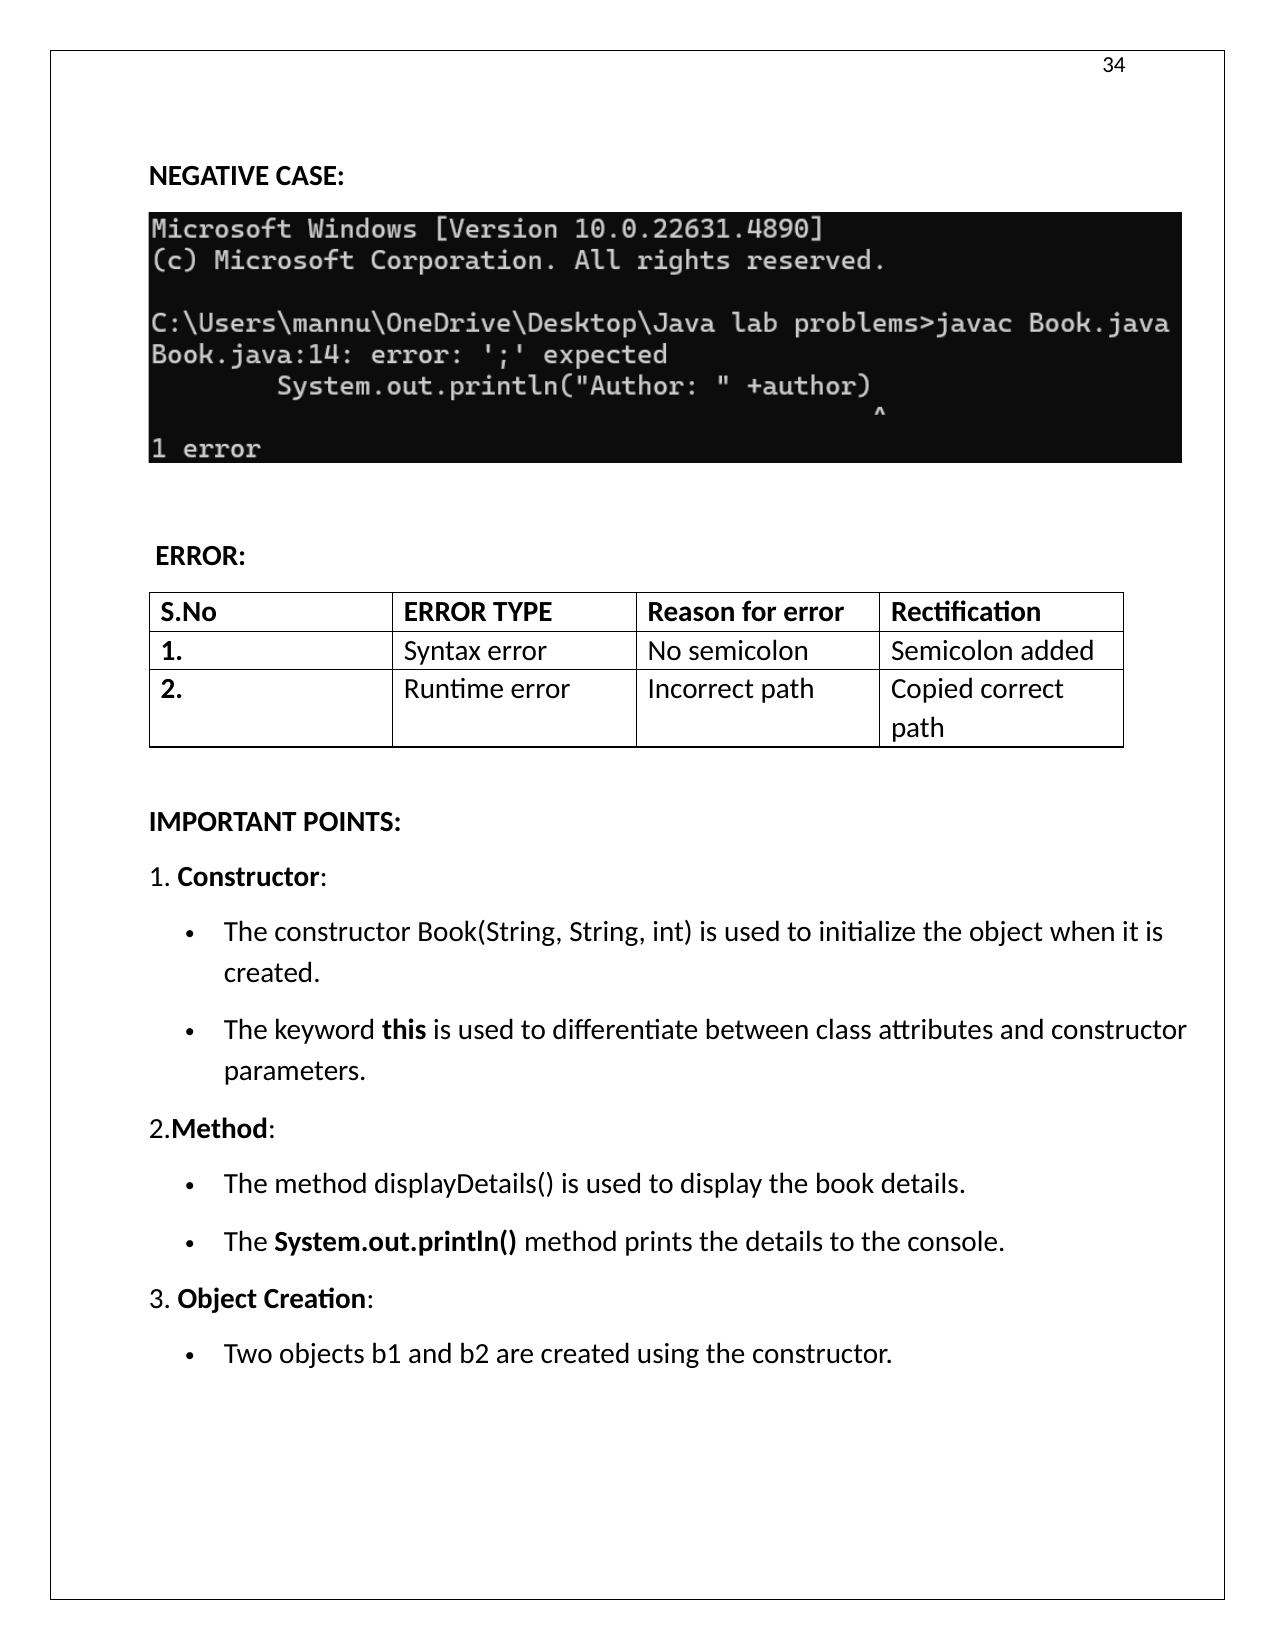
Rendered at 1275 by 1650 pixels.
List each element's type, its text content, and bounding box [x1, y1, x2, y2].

table_header Reason for error [637, 593, 879, 631]
table_cell 1. [150, 632, 392, 669]
table_cell Copied correct path [880, 670, 1123, 746]
table_cell Incorrect path [637, 670, 879, 746]
picture [148, 212, 1182, 463]
table_cell 2. [150, 670, 392, 746]
list The System.out.println() method prints the details to the console. [186, 1223, 1275, 1258]
table_cell No semicolon [637, 632, 879, 669]
text NEGATIVE CASE: [148, 157, 1275, 193]
text 3. Object Creation: [148, 1280, 1275, 1316]
table_header ERROR TYPE [393, 593, 636, 631]
text IMPORTANT POINTS: [148, 803, 1275, 838]
list The constructor Book(String, String, int) is used to initialize the object when it is created. [186, 913, 1275, 989]
table_header S.No [150, 593, 392, 631]
list Two objects b1 and b2 are created using the constructor. [186, 1335, 1275, 1371]
text 1. Constructor: [148, 858, 1275, 893]
table_cell Syntax error [393, 632, 636, 669]
table_cell Runtime error [393, 670, 636, 746]
text 2.Method: [148, 1110, 1275, 1146]
list The keyword this is used to differentiate between class attributes and constructor parameters. [186, 1011, 1275, 1088]
text ERROR: [148, 537, 1275, 572]
list The method displayDetails() is used to display the book details. [186, 1165, 1275, 1201]
table_header Rectification [880, 593, 1123, 631]
table_cell Semicolon added [880, 632, 1123, 669]
